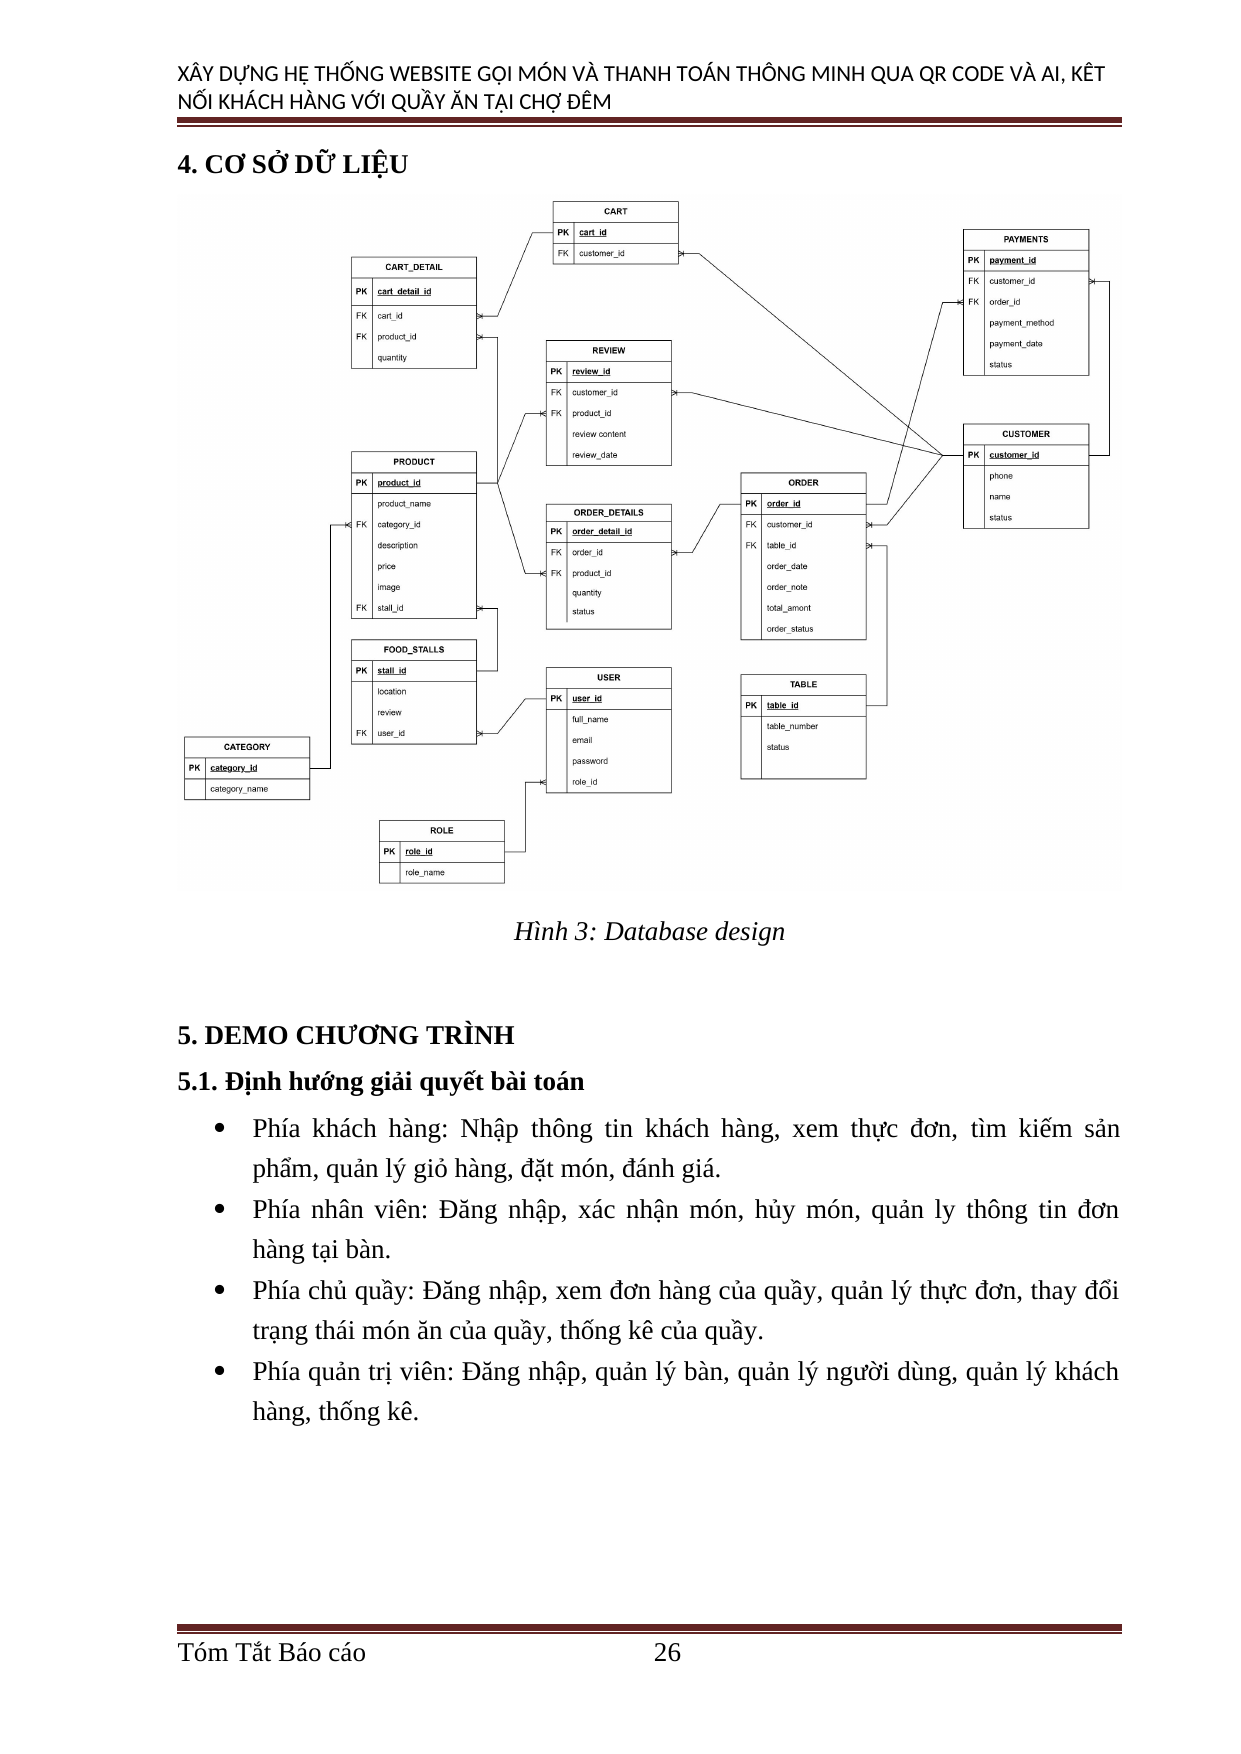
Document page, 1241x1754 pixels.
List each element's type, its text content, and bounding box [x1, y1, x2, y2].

list Phía quản trị viên: Đăng nhập, quản lý bàn, quản lý người dùng, quản lý khách hàng, thống kê. [215, 1355, 1121, 1427]
subtitle DEMO CHƯƠNG TRÌNH [177, 1019, 1122, 1050]
list Phía khách hàng: Nhập thông tin khách hàng, xem thực đơn, tìm kiếm sản phẩm, quản lý giỏ hàng, đặt món, đánh giá. [215, 1112, 1121, 1184]
subtitle CƠ SỞ DỮ LIỆU [177, 148, 1122, 179]
text Hình 3: Database design [177, 916, 1122, 947]
subtitle Định hướng giải quyết bài toán [177, 1065, 1122, 1097]
list Phía nhân viên: Đăng nhập, xác nhận món, hủy món, quản ly thông tin đơn hàng tại bàn. [215, 1193, 1121, 1265]
list Phía chủ quầy: Đăng nhập, xem đơn hàng của quầy, quản lý thực đơn, thay đổi trạng thái món ăn của quầy, thống kê của quầy. [215, 1274, 1121, 1346]
picture [177, 194, 1123, 891]
